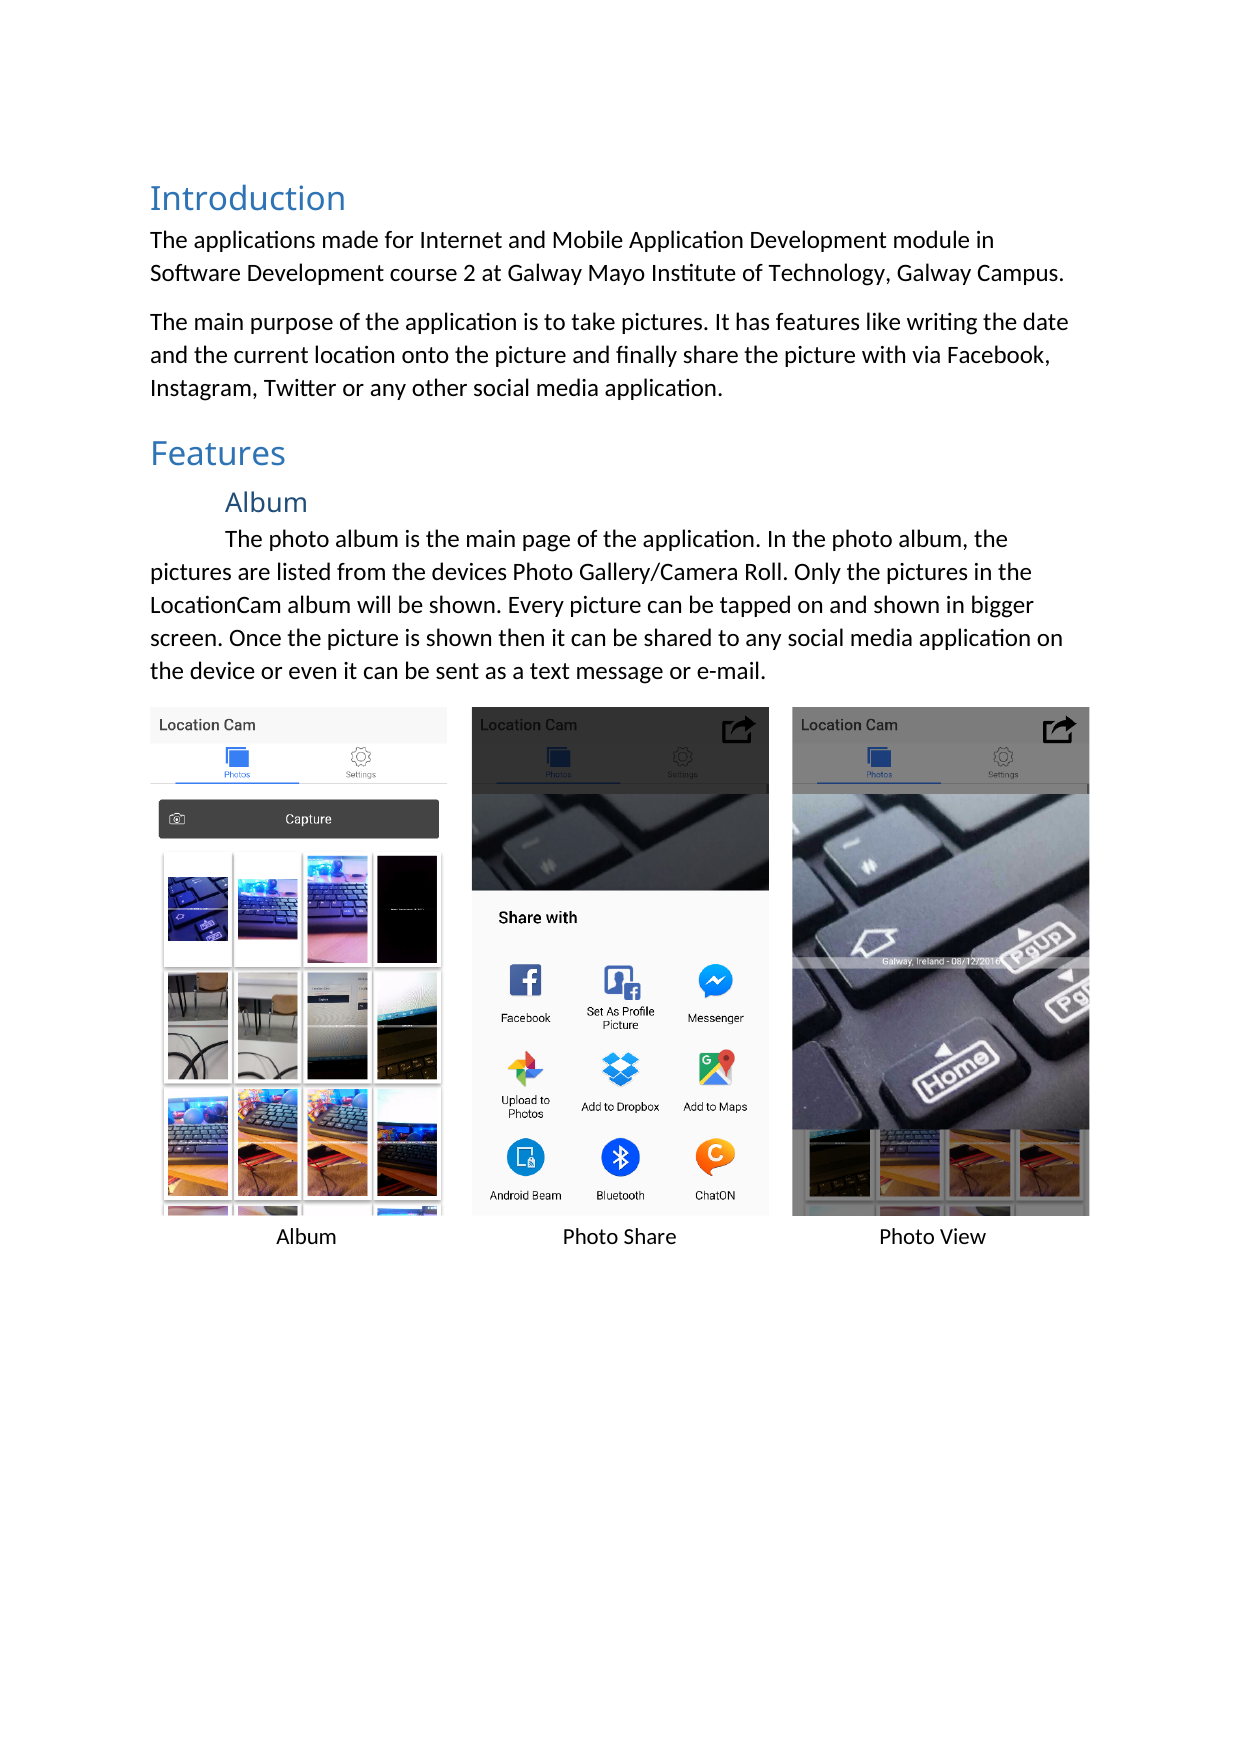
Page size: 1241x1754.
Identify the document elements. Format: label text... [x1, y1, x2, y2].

table_header Photo Share [463, 1222, 776, 1250]
picture [471, 707, 769, 1222]
picture [150, 707, 447, 1216]
subtitle Features [150, 430, 1090, 476]
subtitle Introduction [150, 175, 1090, 220]
subtitle Album [150, 483, 1090, 520]
text The main purpose of the application is to take pictures. It has features like writing the date and the current location onto the picture and finally share the picture with via Facebook, Instagram, Twitter or any other social media application. [150, 306, 1090, 403]
text The applications made for Internet and Mobile Application Development module in Software Development course 2 at Galway Mayo Institute of Technology, Galway Campus. [150, 224, 1090, 287]
text The photo album is the main page of the application. In the photo album, the pictures are listed from the devices Photo Gallery/Camera Roll. Only the pictures in the LocationCam album will be shown. Every picture can be tapped on and shown in bigger screen. Once the picture is shown then it can be shared to any social media application on the device or even it can be sent as a text message or e-mail. [150, 523, 1090, 685]
table_header Album [150, 1222, 463, 1250]
picture [792, 707, 1090, 1216]
table_header Photo View [776, 1222, 1089, 1250]
